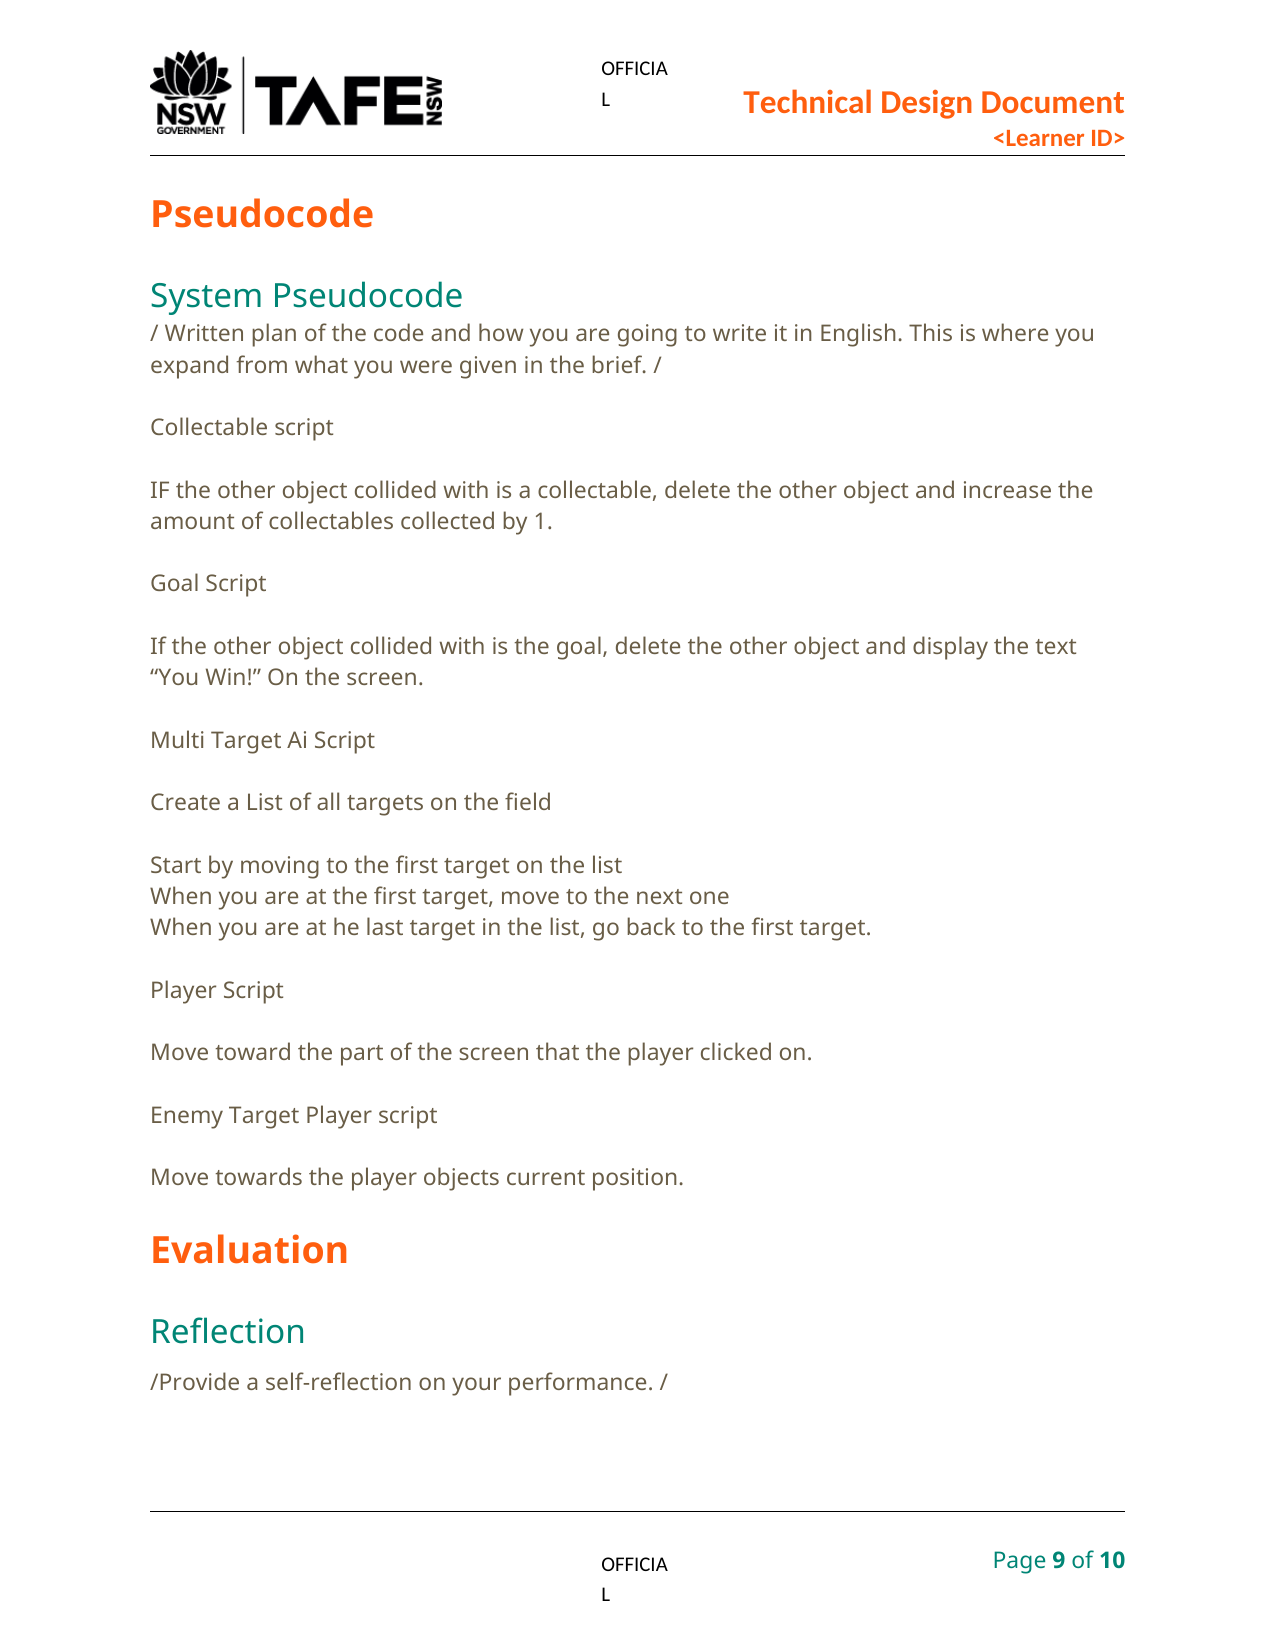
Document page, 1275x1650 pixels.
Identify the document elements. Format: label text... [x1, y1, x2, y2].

subtitle System Pseudocode [150, 272, 1125, 317]
text When you are at he last target in the list, go back to the first target. [150, 911, 1125, 942]
text When you are at the first target, move to the next one [150, 880, 1125, 911]
text Collectable script [150, 411, 1125, 442]
text /Provide a self-reflection on your performance. / [150, 1366, 1125, 1397]
text Multi Target Ai Script [150, 724, 1125, 755]
text If the other object collided with is the goal, delete the other object and display the text “You Win!” On the screen. [150, 630, 1125, 692]
subtitle Evaluation [150, 1224, 1125, 1275]
text Create a List of all targets on the field [150, 786, 1125, 817]
text Start by moving to the first target on the list [150, 849, 1125, 880]
text Move toward the part of the screen that the player clicked on. [150, 1036, 1125, 1067]
text Goal Script [150, 567, 1125, 599]
subtitle Pseudocode [150, 188, 1125, 239]
text Move towards the player objects current position. [150, 1161, 1125, 1192]
subtitle Reflection [150, 1308, 1125, 1353]
picture [150, 50, 442, 134]
text / Written plan of the code and how you are going to write it in English. This is where you expand from what you were given in the brief. / [150, 317, 1125, 380]
text IF the other object collided with is a collectable, delete the other object and increase the amount of collectables collected by 1. [150, 474, 1125, 536]
text Player Script [150, 974, 1125, 1005]
text Enemy Target Player script [150, 1099, 1125, 1130]
